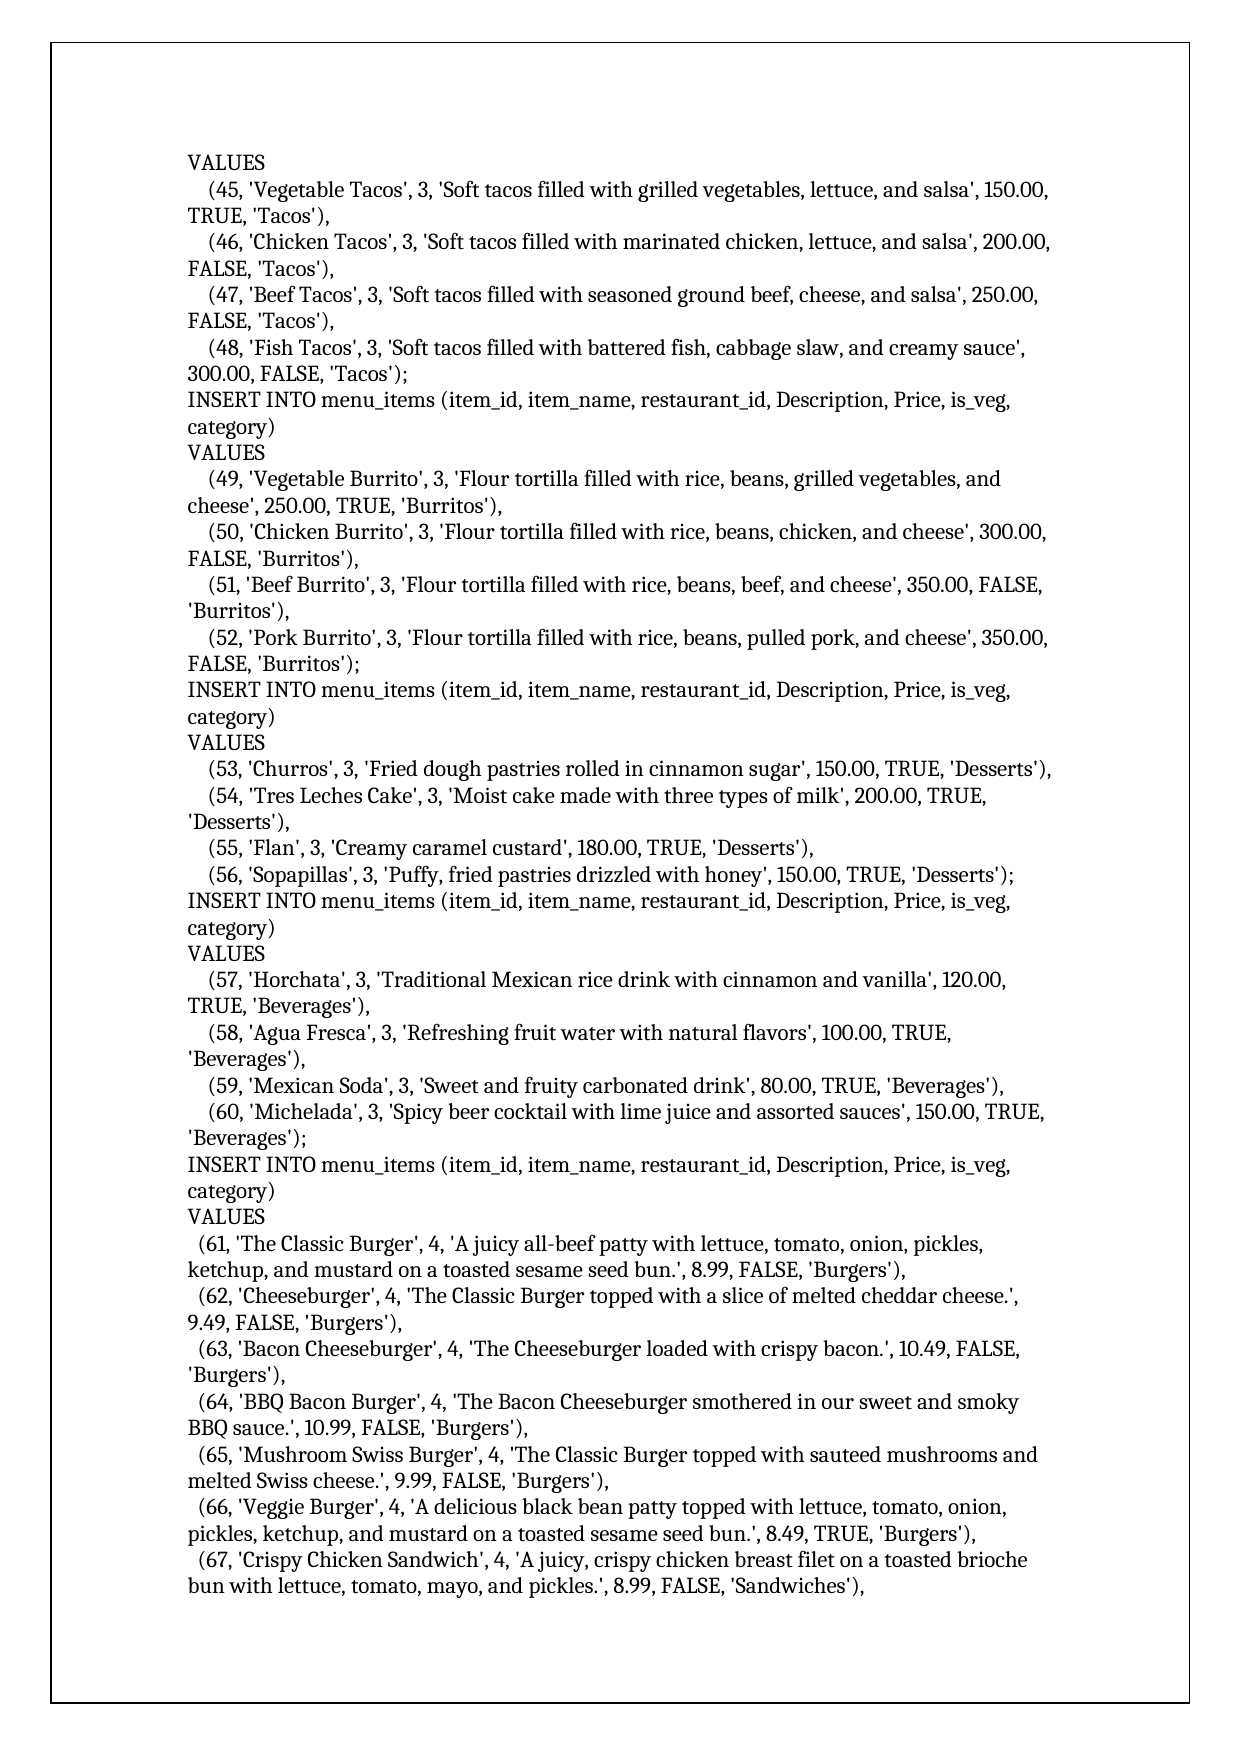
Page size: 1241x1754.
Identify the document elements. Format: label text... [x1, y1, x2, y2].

text (64, 'BBQ Bacon Burger', 4, 'The Bacon Cheeseburger smothered in our sweet and smoky BBQ sauce.', 10.99, FALSE, 'Burgers'), [187, 1389, 1053, 1441]
text (67, 'Crispy Chicken Sandwich', 4, 'A juicy, crispy chicken breast filet on a toasted brioche bun with lettuce, tomato, mayo, and pickles.', 8.99, FALSE, 'Sandwiches'), [187, 1547, 1053, 1599]
text (61, 'The Classic Burger', 4, 'A juicy all-beef patty with lettuce, tomato, onion, pickles, ketchup, and mustard on a toasted sesame seed bun.', 8.99, FALSE, 'Burgers'), [187, 1231, 1053, 1283]
text (59, 'Mexican Soda', 3, 'Sweet and fruity carbonated drink', 80.00, TRUE, 'Beverages'), [187, 1072, 1053, 1099]
text (65, 'Mushroom Swiss Burger', 4, 'The Classic Burger topped with sauteed mushrooms and melted Swiss cheese.', 9.99, FALSE, 'Burgers'), [187, 1441, 1053, 1494]
text VALUES [187, 440, 1053, 466]
text INSERT INTO menu_items (item_id, item_name, restaurant_id, Description, Price, is_veg, category) [187, 387, 1053, 440]
text VALUES [187, 941, 1053, 967]
text (62, 'Cheeseburger', 4, 'The Classic Burger topped with a slice of melted cheddar cheese.', 9.49, FALSE, 'Burgers'), [187, 1283, 1053, 1336]
text (55, 'Flan', 3, 'Creamy caramel custard', 180.00, TRUE, 'Desserts'), [187, 835, 1053, 862]
text INSERT INTO menu_items (item_id, item_name, restaurant_id, Description, Price, is_veg, category) [187, 888, 1053, 941]
text (60, 'Michelada', 3, 'Spicy beer cocktail with lime juice and assorted sauces', 150.00, TRUE, 'Beverages'); [187, 1099, 1053, 1151]
text (54, 'Tres Leches Cake', 3, 'Moist cake made with three types of milk', 200.00, TRUE, 'Desserts'), [187, 782, 1053, 835]
text (51, 'Beef Burrito', 3, 'Flour tortilla filled with rice, beans, beef, and cheese', 350.00, FALSE, 'Burritos'), [187, 572, 1053, 624]
text (63, 'Bacon Cheeseburger', 4, 'The Cheeseburger loaded with crispy bacon.', 10.49, FALSE, 'Burgers'), [187, 1336, 1053, 1389]
text INSERT INTO menu_items (item_id, item_name, restaurant_id, Description, Price, is_veg, category) [187, 677, 1053, 730]
text (47, 'Beef Tacos', 3, 'Soft tacos filled with seasoned ground beef, cheese, and salsa', 250.00, FALSE, 'Tacos'), [187, 282, 1053, 334]
text (56, 'Sopapillas', 3, 'Puffy, fried pastries drizzled with honey', 150.00, TRUE, 'Desserts'); [187, 862, 1053, 888]
text (66, 'Veggie Burger', 4, 'A delicious black bean patty topped with lettuce, tomato, onion, pickles, ketchup, and mustard on a toasted sesame seed bun.', 8.49, TRUE, 'Burgers'), [187, 1494, 1053, 1547]
text (52, 'Pork Burrito', 3, 'Flour tortilla filled with rice, beans, pulled pork, and cheese', 350.00, FALSE, 'Burritos'); [187, 624, 1053, 677]
text (53, 'Churros', 3, 'Fried dough pastries rolled in cinnamon sugar', 150.00, TRUE, 'Desserts'), [187, 756, 1053, 782]
text VALUES [187, 1204, 1053, 1231]
text (57, 'Horchata', 3, 'Traditional Mexican rice drink with cinnamon and vanilla', 120.00, TRUE, 'Beverages'), [187, 967, 1053, 1020]
text VALUES [187, 730, 1053, 756]
text (50, 'Chicken Burrito', 3, 'Flour tortilla filled with rice, beans, chicken, and cheese', 300.00, FALSE, 'Burritos'), [187, 519, 1053, 572]
text VALUES [187, 150, 1053, 176]
text (49, 'Vegetable Burrito', 3, 'Flour tortilla filled with rice, beans, grilled vegetables, and cheese', 250.00, TRUE, 'Burritos'), [187, 466, 1053, 519]
text (45, 'Vegetable Tacos', 3, 'Soft tacos filled with grilled vegetables, lettuce, and salsa', 150.00, TRUE, 'Tacos'), [187, 176, 1053, 229]
text (58, 'Agua Fresca', 3, 'Refreshing fruit water with natural flavors', 100.00, TRUE, 'Beverages'), [187, 1020, 1053, 1072]
text (46, 'Chicken Tacos', 3, 'Soft tacos filled with marinated chicken, lettuce, and salsa', 200.00, FALSE, 'Tacos'), [187, 229, 1053, 282]
text INSERT INTO menu_items (item_id, item_name, restaurant_id, Description, Price, is_veg, category) [187, 1151, 1053, 1204]
text (48, 'Fish Tacos', 3, 'Soft tacos filled with battered fish, cabbage slaw, and creamy sauce', 300.00, FALSE, 'Tacos'); [187, 334, 1053, 387]
